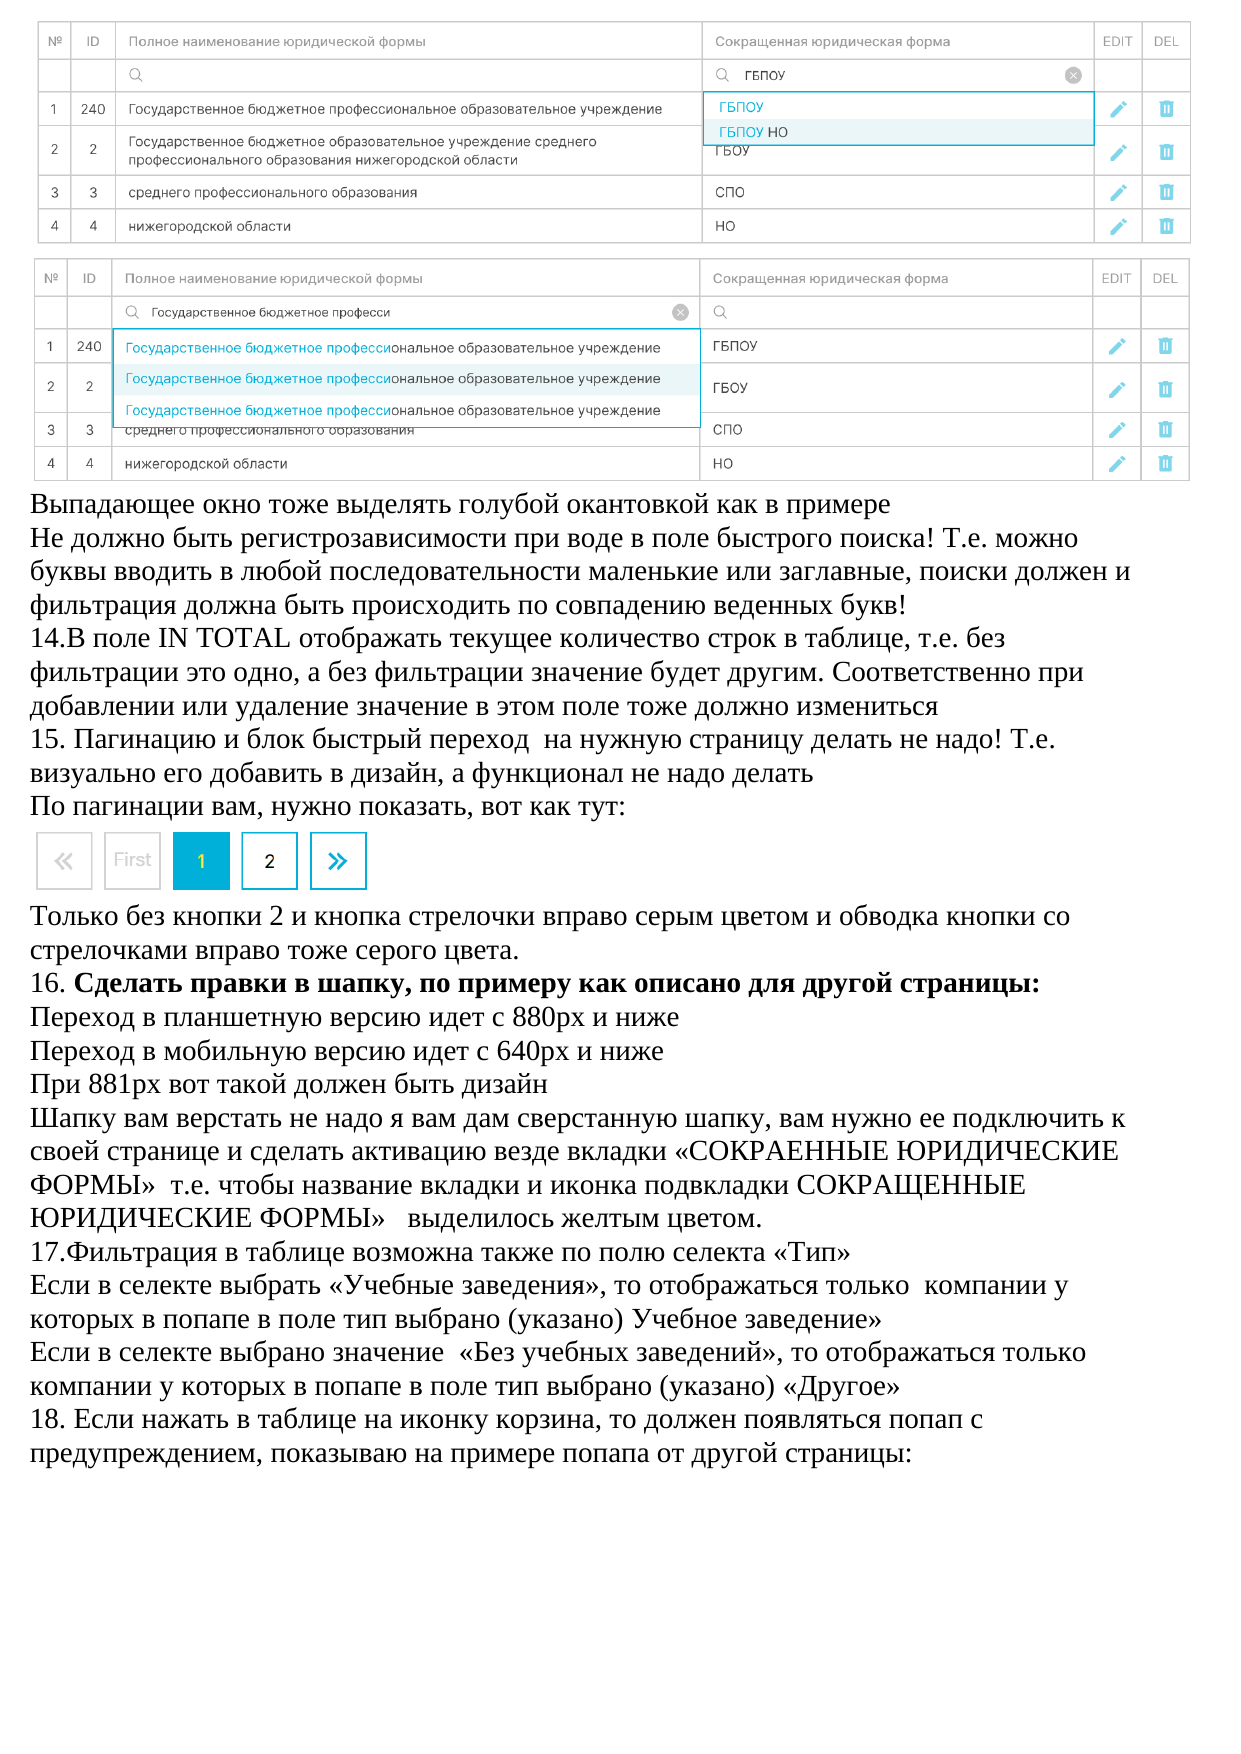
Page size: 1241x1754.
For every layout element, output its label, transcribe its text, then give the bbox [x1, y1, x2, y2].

text 17.Фильтрация в таблице возможна также по полю селекта «Тип» [29, 1234, 1152, 1267]
text Не должно быть регистрозависимости при воде в поле быстрого поиска! Т.е. можно буквы вводить в любой последовательности маленькие или заглавные, поиски должен и фильтрация должна быть происходить по совпадению веденных букв! [29, 520, 1152, 621]
picture [29, 821, 380, 899]
text По пагинации вам, нужно показать, вот как тут: [29, 788, 1152, 822]
text Выпадающее окно тоже выделять голубой окантовкой как в примере [29, 487, 1152, 520]
text При 881рх вот такой должен быть дизайн [29, 1066, 1152, 1100]
text Переход в мобильную версию идет с 640рх и ниже [29, 1033, 1152, 1066]
text 16. Сделать правки в шапку, по примеру как описано для другой страницы: [29, 966, 1152, 999]
text Только без кнопки 2 и кнопка стрелочки вправо серым цветом и обводка кнопки со стрелочками вправо тоже серого цвета. [29, 898, 1152, 966]
text Если в селекте выбрано значение «Без учебных заведений», то отображаться только компании у которых в попапе в поле тип выбрано (указано) «Другое» [29, 1334, 1152, 1402]
text Если в селекте выбрать «Учебные заведения», то отображаться только компании у которых в попапе в поле тип выбрано (указано) Учебное заведение» [29, 1267, 1152, 1334]
text 15. Пагинацию и блок быстрый переход на нужную страницу делать не надо! Т.е. визуально его добавить в дизайн, а функционал не надо делать [29, 721, 1152, 788]
text 14.В поле IN TOTAL отображать текущее количество строк в таблице, т.е. без фильтрации это одно, а без фильтрации значение будет другим. Соответственно при добавлении или удаление значение в этом поле тоже должно измениться [29, 621, 1152, 721]
picture [29, 14, 1198, 487]
text Шапку вам верстать не надо я вам дам сверстанную шапку, вам нужно ее подключить к своей странице и сделать активацию везде вкладки «СОКРАЕННЫЕ ЮРИДИЧЕСКИЕ ФОРМЫ» т.е. чтобы название вкладки и иконка подвкладки СОКРАЩЕННЫЕ ЮРИДИЧЕСКИЕ ФОРМЫ» выделилось желтым цветом. [29, 1100, 1152, 1234]
text 18. Если нажать в таблице на иконку корзина, то должен появляться попап с предупреждением, показываю на примере попапа от другой страницы: [29, 1402, 1152, 1469]
text Переход в планшетную версию идет с 880рх и ниже [29, 999, 1152, 1033]
